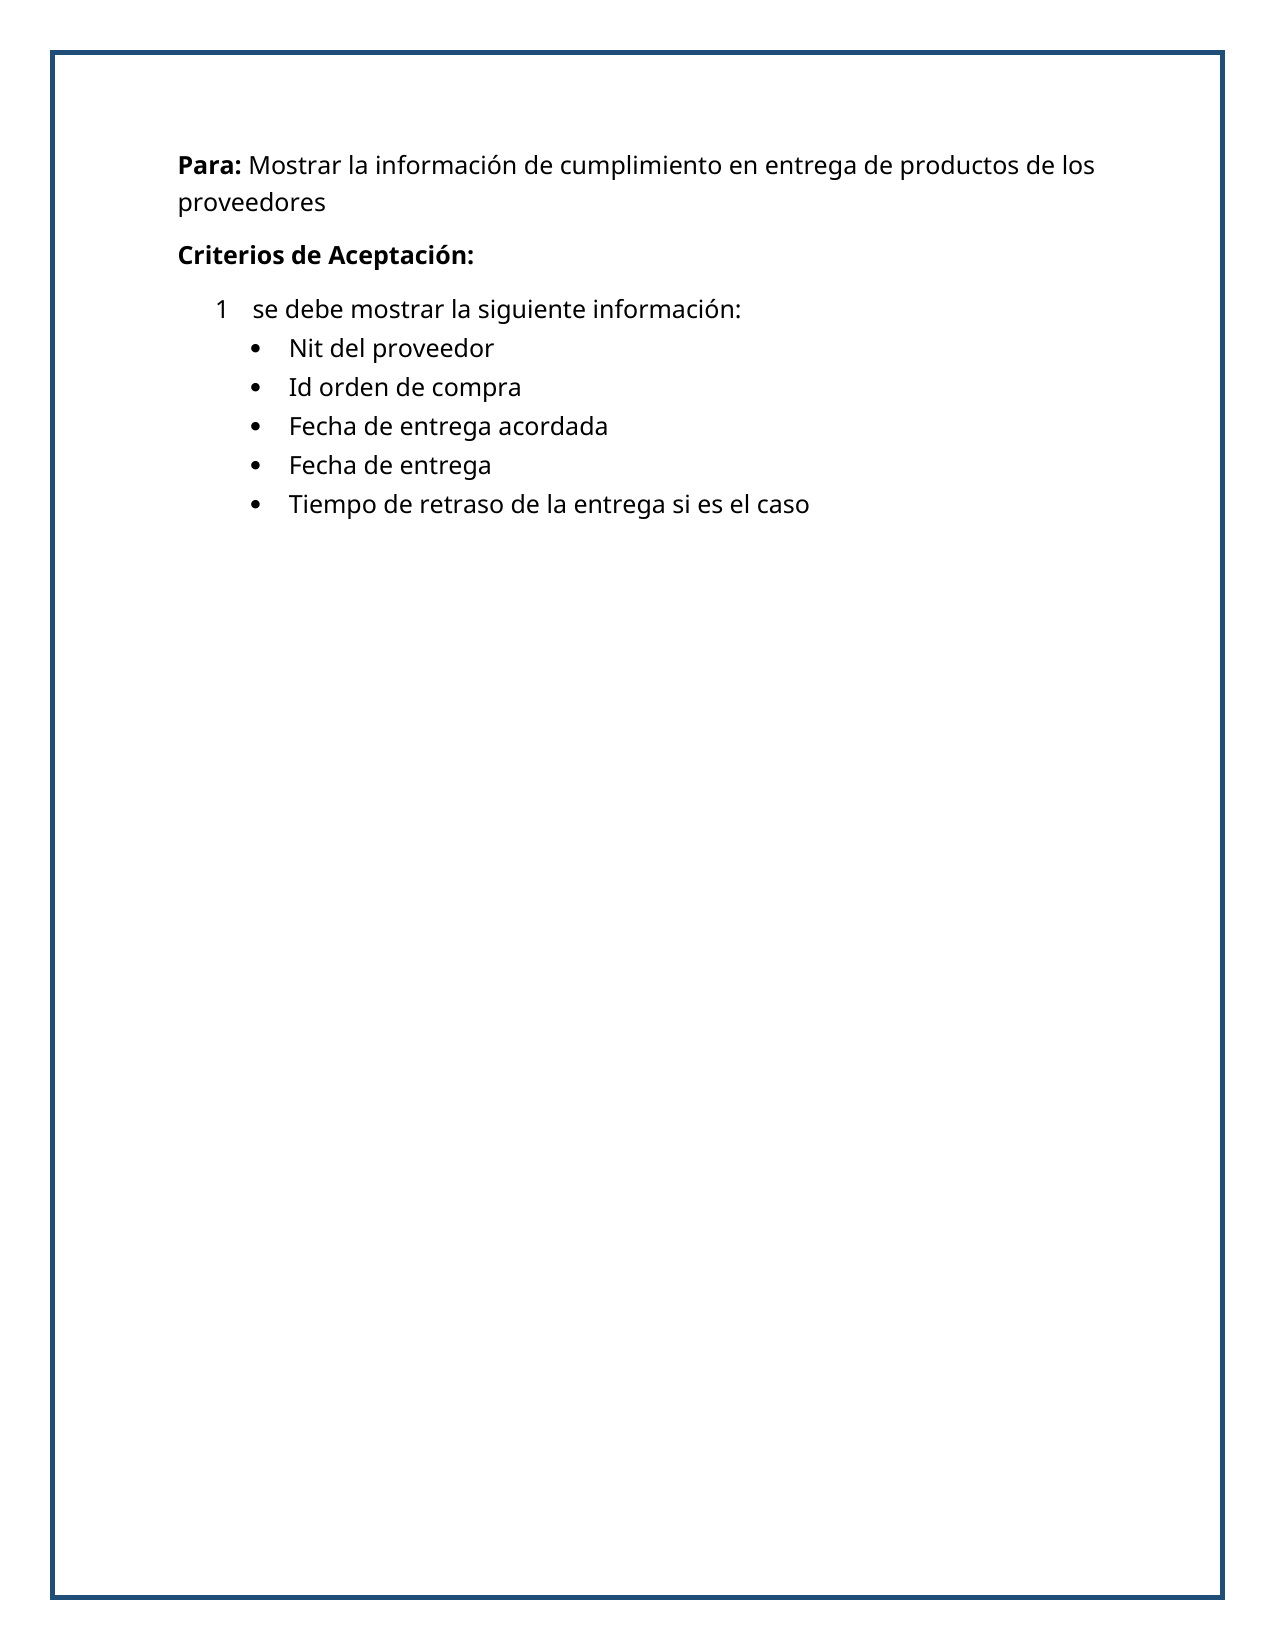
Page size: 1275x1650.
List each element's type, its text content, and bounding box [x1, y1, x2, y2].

text Para: Mostrar la información de cumplimiento en entrega de productos de los proveedores [177, 148, 1098, 218]
list Nit del proveedor [251, 330, 1098, 364]
list Id orden de compra [251, 369, 1098, 404]
list Tiempo de retraso de la entrega si es el caso [251, 487, 1098, 521]
list Fecha de entrega [251, 448, 1098, 482]
text Criterios de Aceptación: [177, 238, 1098, 272]
list Fecha de entrega acordada [251, 409, 1098, 443]
list se debe mostrar la siguiente información: [215, 291, 1098, 325]
